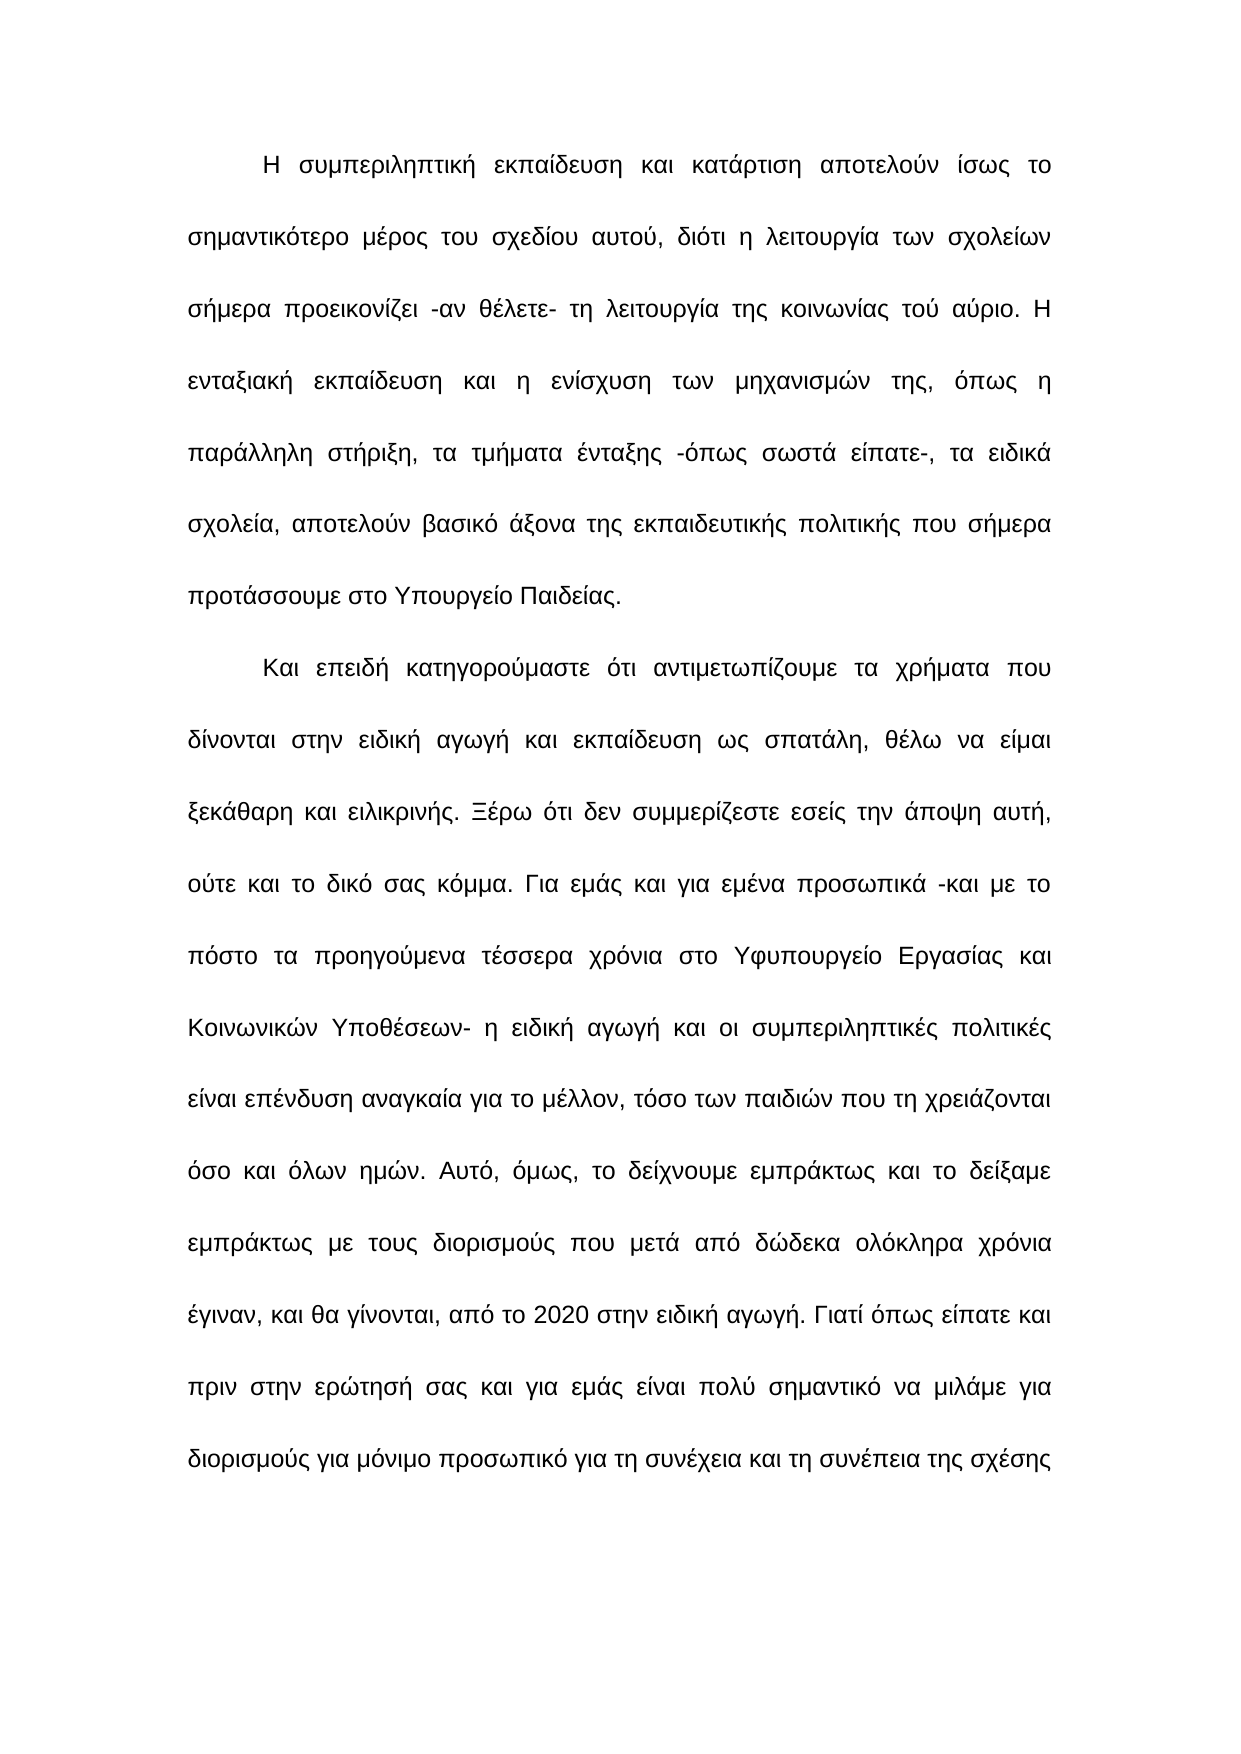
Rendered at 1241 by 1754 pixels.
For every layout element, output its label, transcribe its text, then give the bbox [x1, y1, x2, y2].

text Η συμπεριληπτική εκπαίδευση και κατάρτιση αποτελούν ίσως το σημαντικότερο μέρος του σχεδίου αυτού, διότι η λειτουργία των σχολείων σήμερα προεικονίζει -αν θέλετε- τη λειτουργία της κοινωνίας τού αύριο. Η ενταξιακή εκπαίδευση και η ενίσχυση των μηχανισμών της, όπως η παράλληλη στήριξη, τα τμήματα ένταξης -όπως σωστά είπατε-, τα ειδικά σχολεία, αποτελούν βασικό άξονα της εκπαιδευτικής πολιτικής που σήμερα προτάσσουμε στο Υπουργείο Παιδείας. [187, 150, 1053, 610]
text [187, 653, 1053, 1472]
